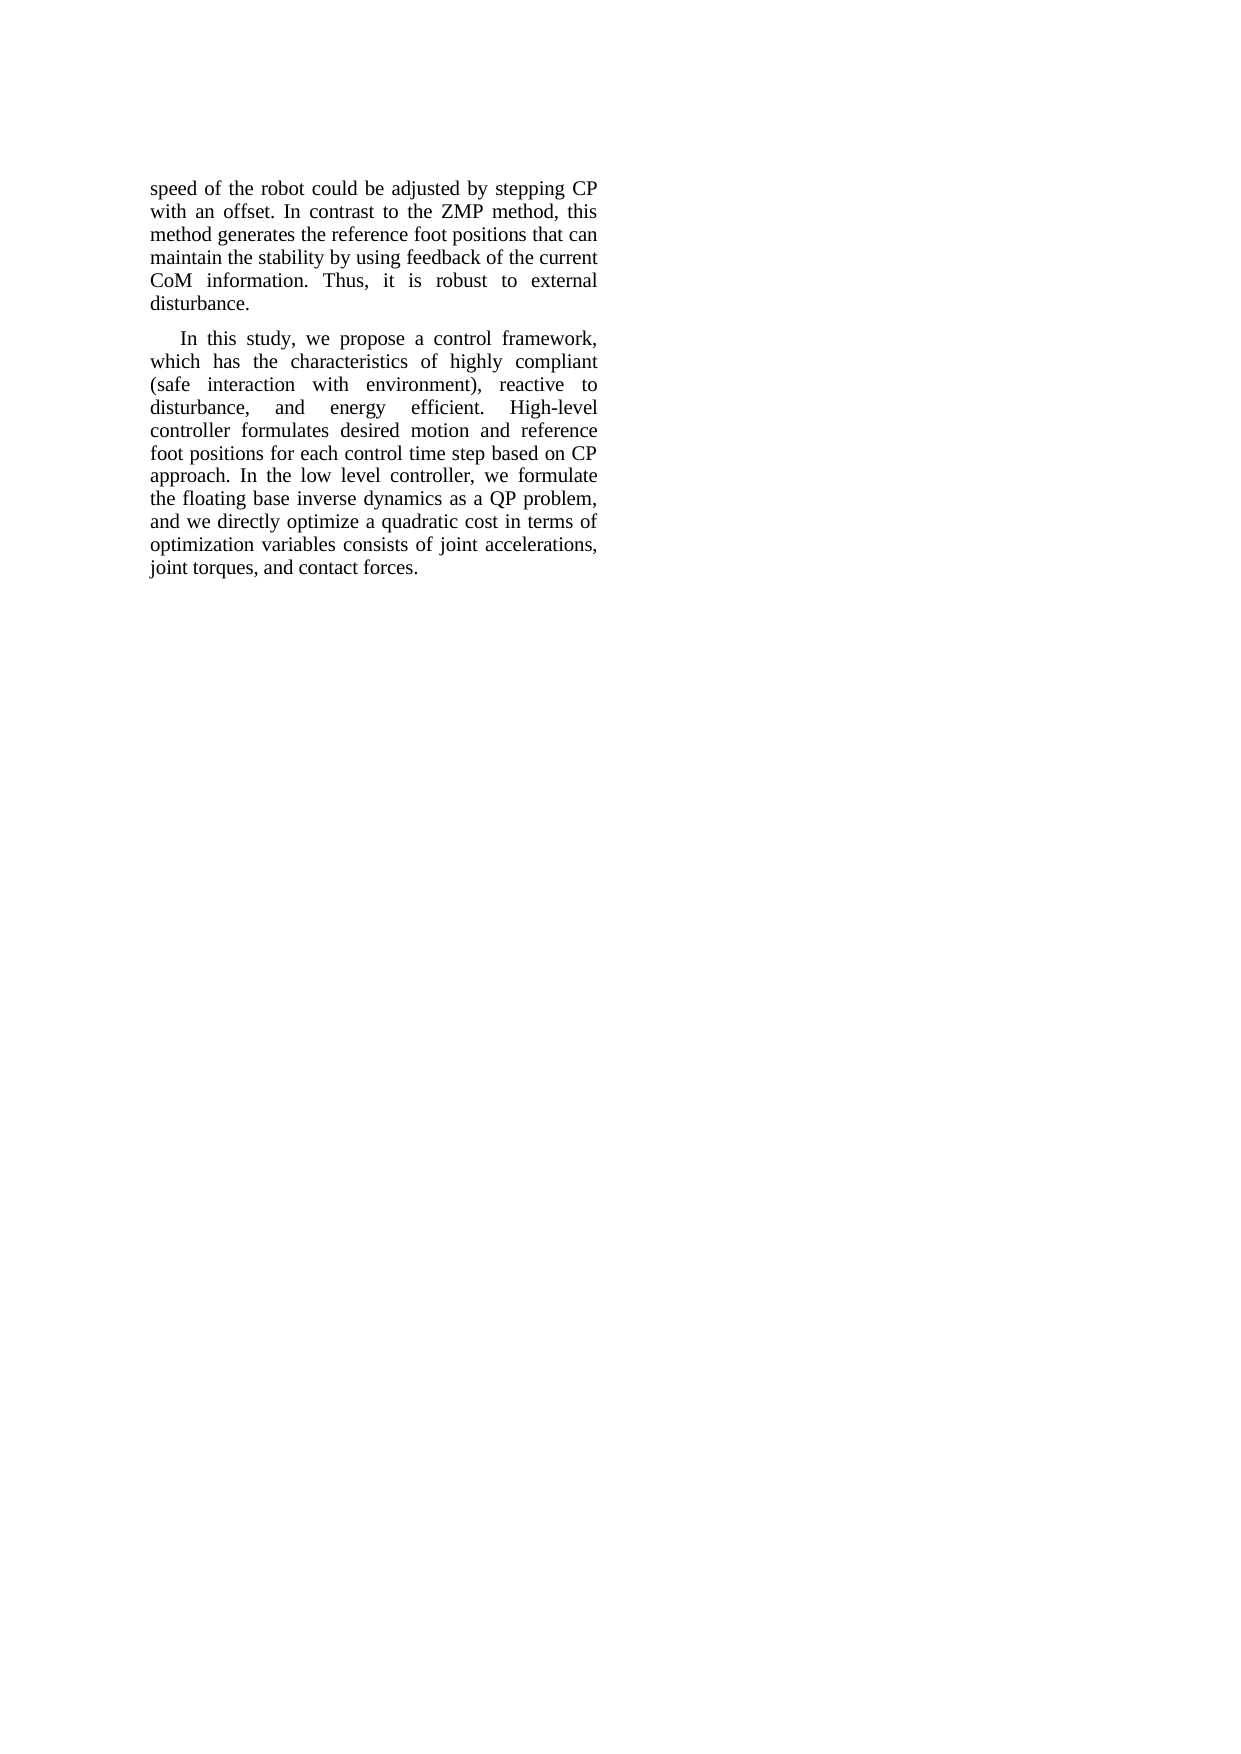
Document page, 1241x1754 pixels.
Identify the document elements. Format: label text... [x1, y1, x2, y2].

text In this study, we propose a control framework, which has the characteristics of highly compliant (safe interaction with environment), reactive to disturbance, and energy efficient. High-level controller formulates desired motion and reference foot positions for each control time step based on CP approach. In the low level controller, we formulate the floating base inverse dynamics as a QP problem, and we directly optimize a quadratic cost in terms of optimization variables consists of joint accelerations, joint torques, and contact forces. [150, 327, 598, 579]
